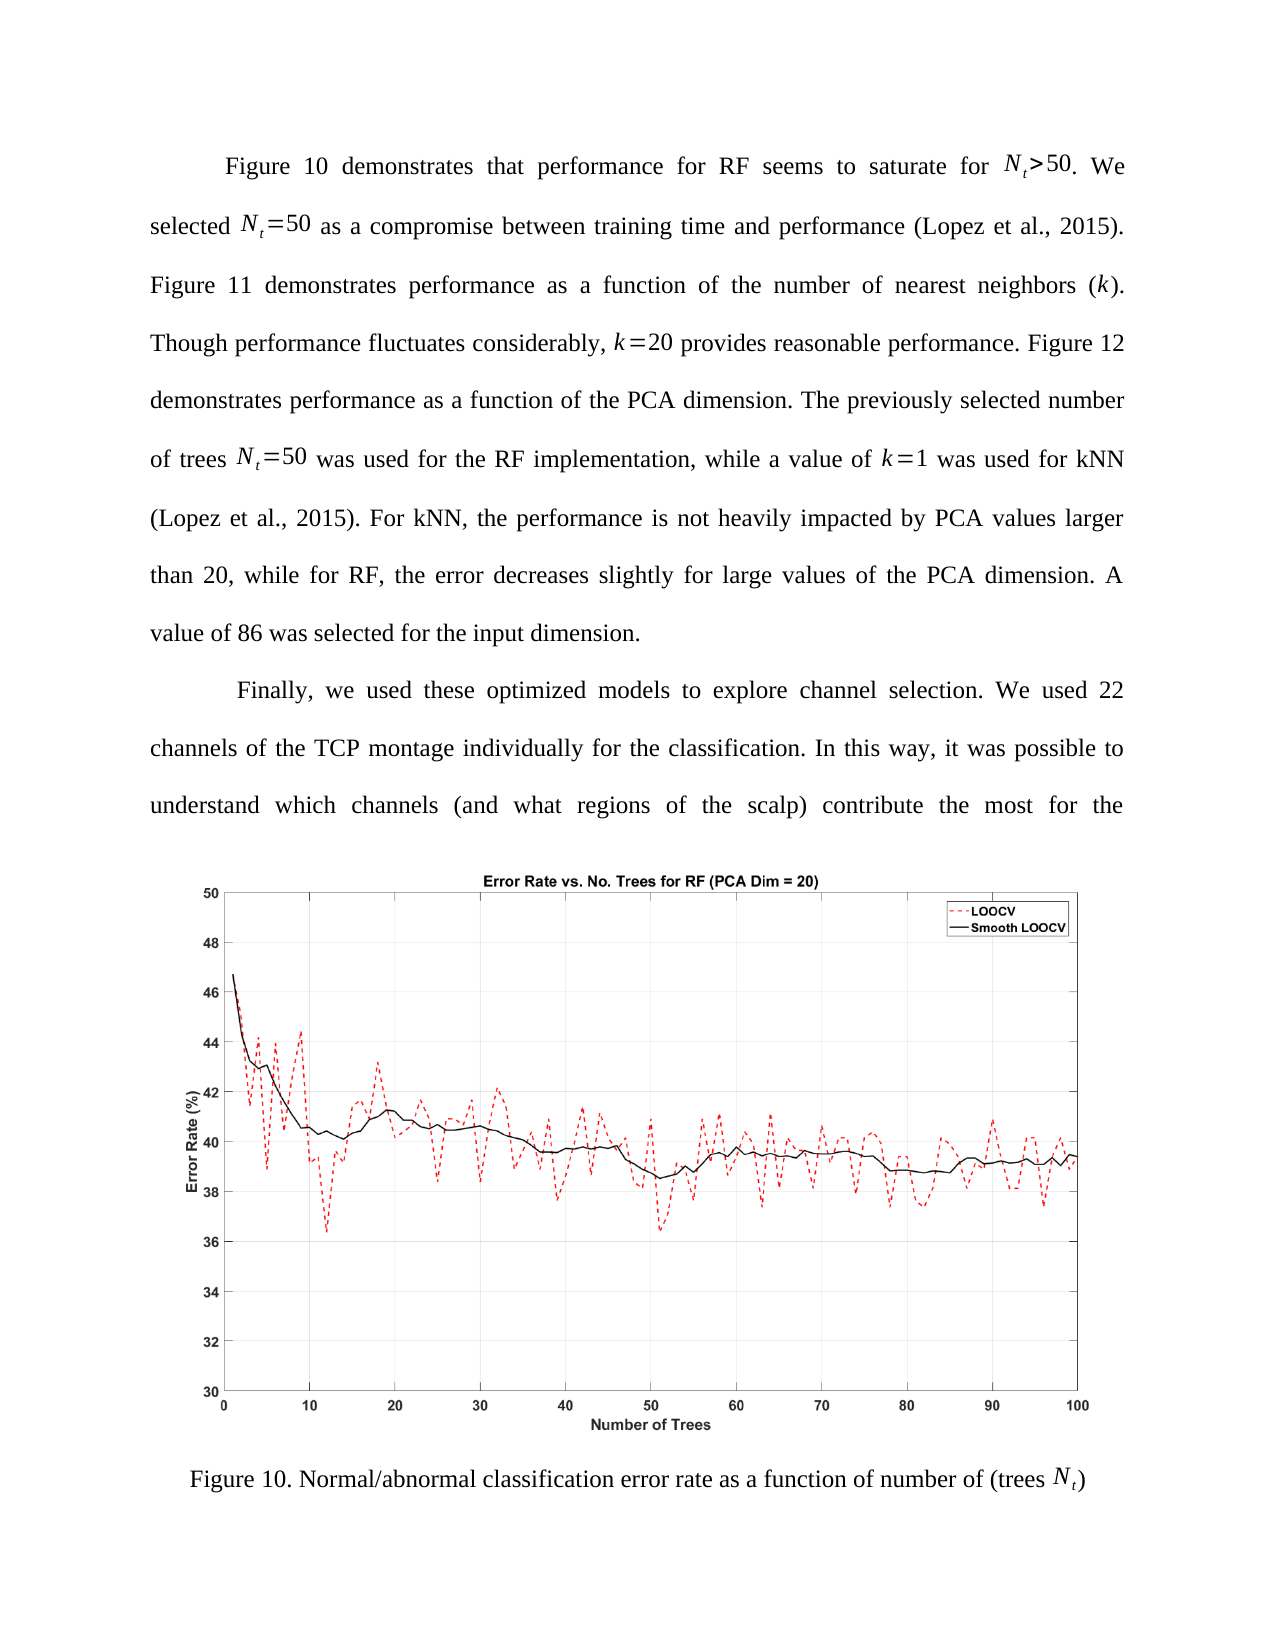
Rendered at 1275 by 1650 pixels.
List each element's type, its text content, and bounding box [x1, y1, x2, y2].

text Figure 10 demonstrates that performance for RF seems to saturate for . We selected as a compromise between training time and performance (Lopez et al., 2015). Figure 11 demonstrates performance as a function of the number of nearest neighbors (). Though performance fluctuates considerably, provides reasonable performance. Figure 12 demonstrates performance as a function of the PCA dimension. The previously selected number of trees was used for the RF implementation, while a value of was used for kNN (Lopez et al., 2015). For kNN, the performance is not heavily impacted by PCA values larger than 20, while for RF, the error decreases slightly for large values of the PCA dimension. A value of 86 was selected for the input dimension. [150, 150, 1125, 647]
text Finally, we used these optimized models to explore channel selection. We used 22 channels of the TCP montage individually for the classification. In this way, it was possible to understand which channels (and what regions of the scalp) contribute the most for the identification of abnormal EEGs. Figure 13 shows the most relevant results from this study. This analysis was performed using the optimized kNN system (), since it presented less variance than the RF implementation (Lopez et al., 2015). [150, 675, 1125, 819]
picture [183, 874, 1092, 1434]
